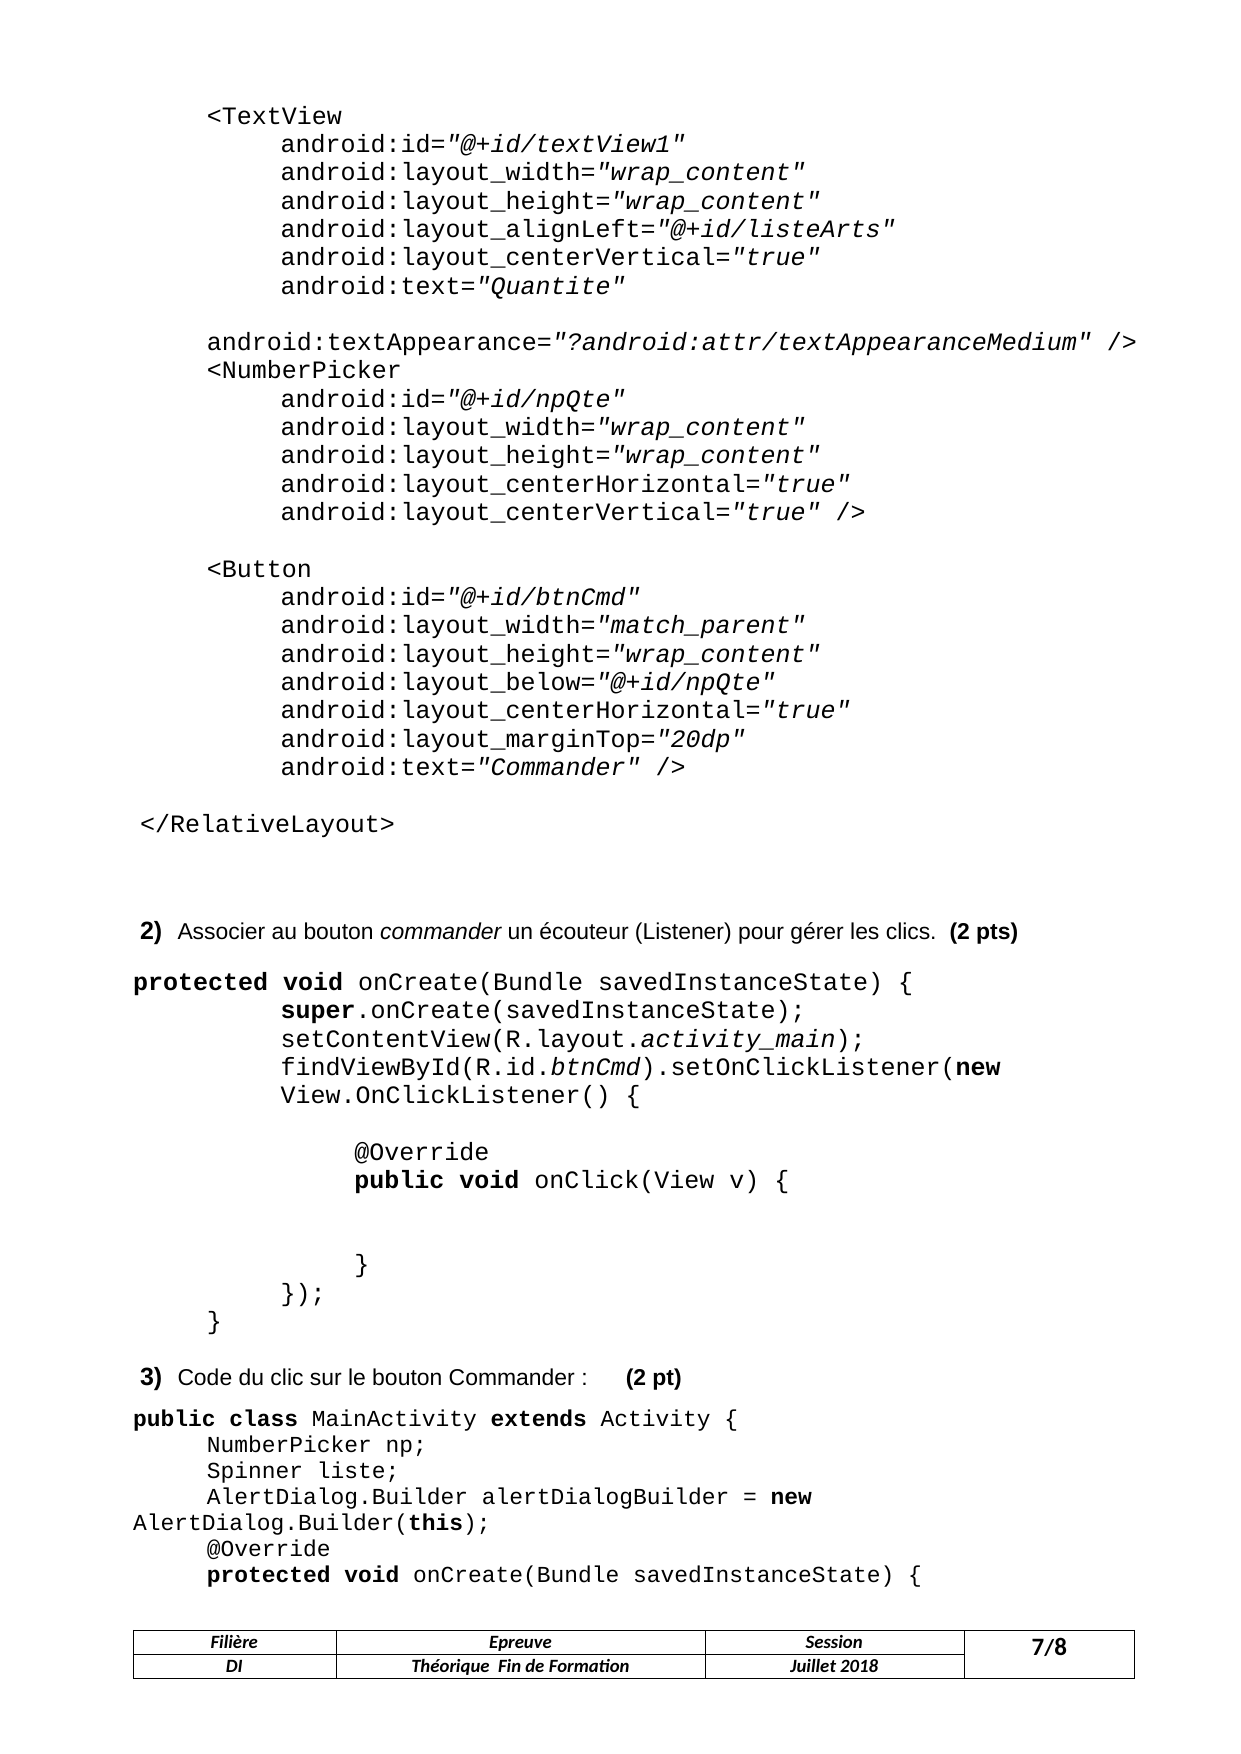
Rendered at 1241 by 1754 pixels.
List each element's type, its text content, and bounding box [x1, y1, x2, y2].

text }); [133, 1280, 1152, 1309]
text <Button [133, 556, 1152, 585]
text </RelativeLayout> [140, 811, 1152, 840]
text android:layout_centerVertical="true" [133, 245, 1152, 273]
text findViewById(R.id.btnCmd).setOnClickListener(new View.OnClickListener() { [280, 1054, 1152, 1111]
text android:layout_width="match_parent" [133, 613, 1152, 641]
text android:layout_width="wrap_content" [133, 415, 1152, 443]
text setContentView(R.layout.activity_main); [133, 1026, 1152, 1054]
text android:layout_below="@+id/npQte" [133, 670, 1152, 698]
text android:layout_centerVertical="true" /> [133, 500, 1152, 528]
text android:layout_height="wrap_content" [133, 443, 1152, 471]
text Spinner liste; [133, 1459, 1152, 1485]
text NumberPicker np; [133, 1433, 1152, 1459]
text protected void onCreate(Bundle savedInstanceState) { [133, 969, 1152, 998]
text public class MainActivity extends Activity { [133, 1407, 1152, 1433]
text android:layout_alignLeft="@+id/listeArts" [133, 217, 1152, 245]
text public void onClick(View v) { [133, 1168, 1152, 1196]
text } [133, 1252, 1152, 1280]
list Code du clic sur le bouton Commander : (2 pt) [140, 1362, 1152, 1391]
text super.onCreate(savedInstanceState); [133, 998, 1152, 1026]
text android:layout_height="wrap_content" [133, 188, 1152, 217]
text android:layout_marginTop="20dp" [133, 726, 1152, 755]
text @Override [133, 1537, 1152, 1563]
text android:layout_width="wrap_content" [133, 160, 1152, 188]
text @Override [133, 1139, 1152, 1168]
text android:text="Quantite" [133, 273, 1152, 302]
text AlertDialog.Builder alertDialogBuilder = new AlertDialog.Builder(this); [133, 1485, 1152, 1537]
text android:textAppearance="?android:attr/textAppearanceMedium" /> [133, 302, 1152, 358]
text android:id="@+id/textView1" [133, 132, 1152, 160]
text android:layout_centerHorizontal="true" [133, 471, 1152, 500]
text <TextView [133, 103, 1152, 132]
text <NumberPicker [133, 358, 1152, 386]
list Associer au bouton commander un écouteur (Listener) pour gérer les clics. (2 pts) [140, 916, 1152, 944]
text android:id="@+id/btnCmd" [133, 585, 1152, 613]
text } [133, 1309, 1152, 1337]
text android:id="@+id/npQte" [133, 386, 1152, 415]
text protected void onCreate(Bundle savedInstanceState) { [133, 1563, 1152, 1589]
text android:text="Commander" /> [133, 755, 1152, 783]
text android:layout_height="wrap_content" [133, 641, 1152, 670]
text android:layout_centerHorizontal="true" [133, 698, 1152, 726]
